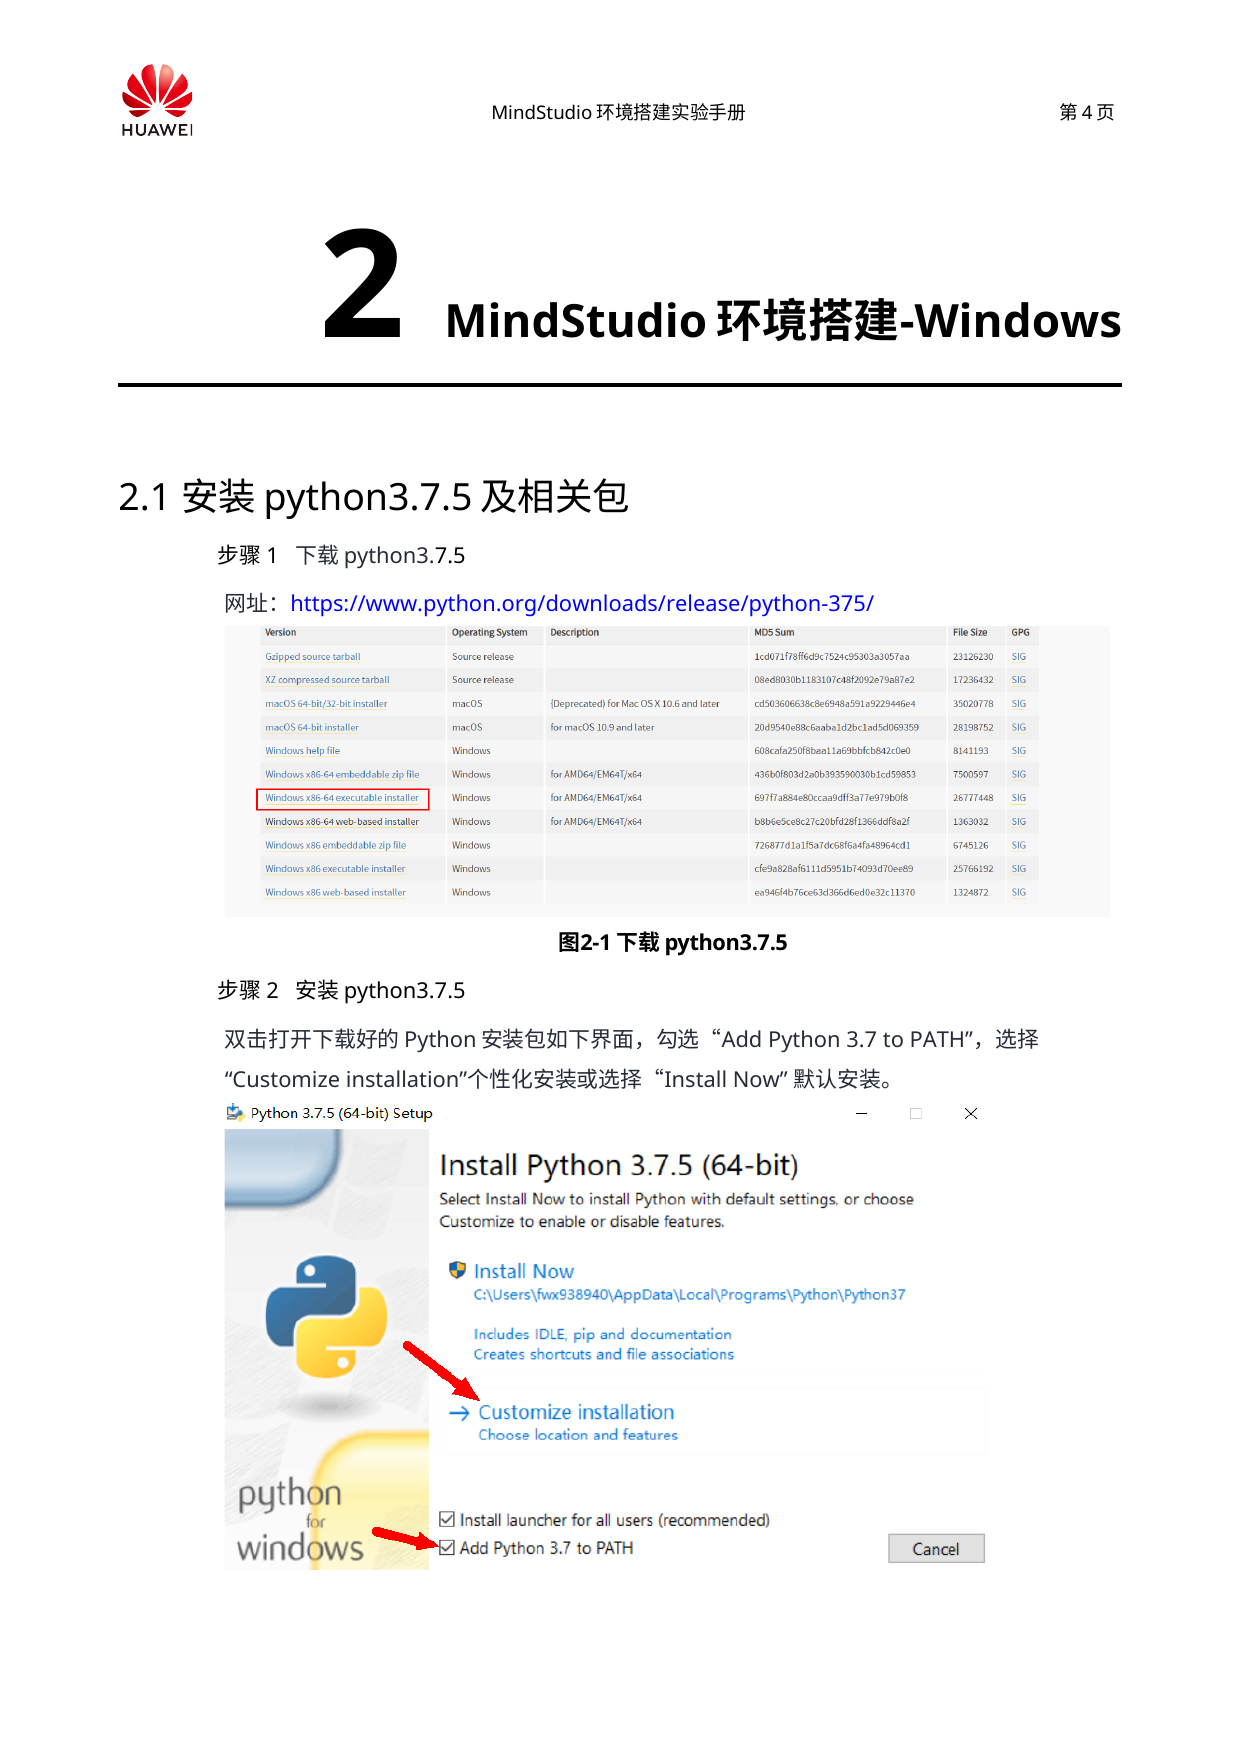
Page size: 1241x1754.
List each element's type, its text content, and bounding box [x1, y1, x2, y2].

subtitle 安装python3.7.5及相关包 [118, 470, 1122, 521]
text 网址：https://www.python.org/downloads/release/python-375/ [224, 586, 1122, 618]
picture [224, 1102, 993, 1570]
text 安装python3.7.5 [279, 973, 1122, 1005]
picture [122, 64, 193, 136]
text 下载python3.7.5 [224, 925, 1122, 957]
text “Customize installation”个性化安装或选择“Install Now” 默认安装。 [224, 1062, 1122, 1094]
picture [224, 626, 1111, 917]
text 双击打开下载好的Python安装包如下界面，勾选“Add Python 3.7 to PATH”，选择 [224, 1022, 1122, 1054]
text 下载python3.7.5 [279, 538, 1122, 569]
subtitle MindStudio环境搭建-Windows [118, 177, 1122, 383]
